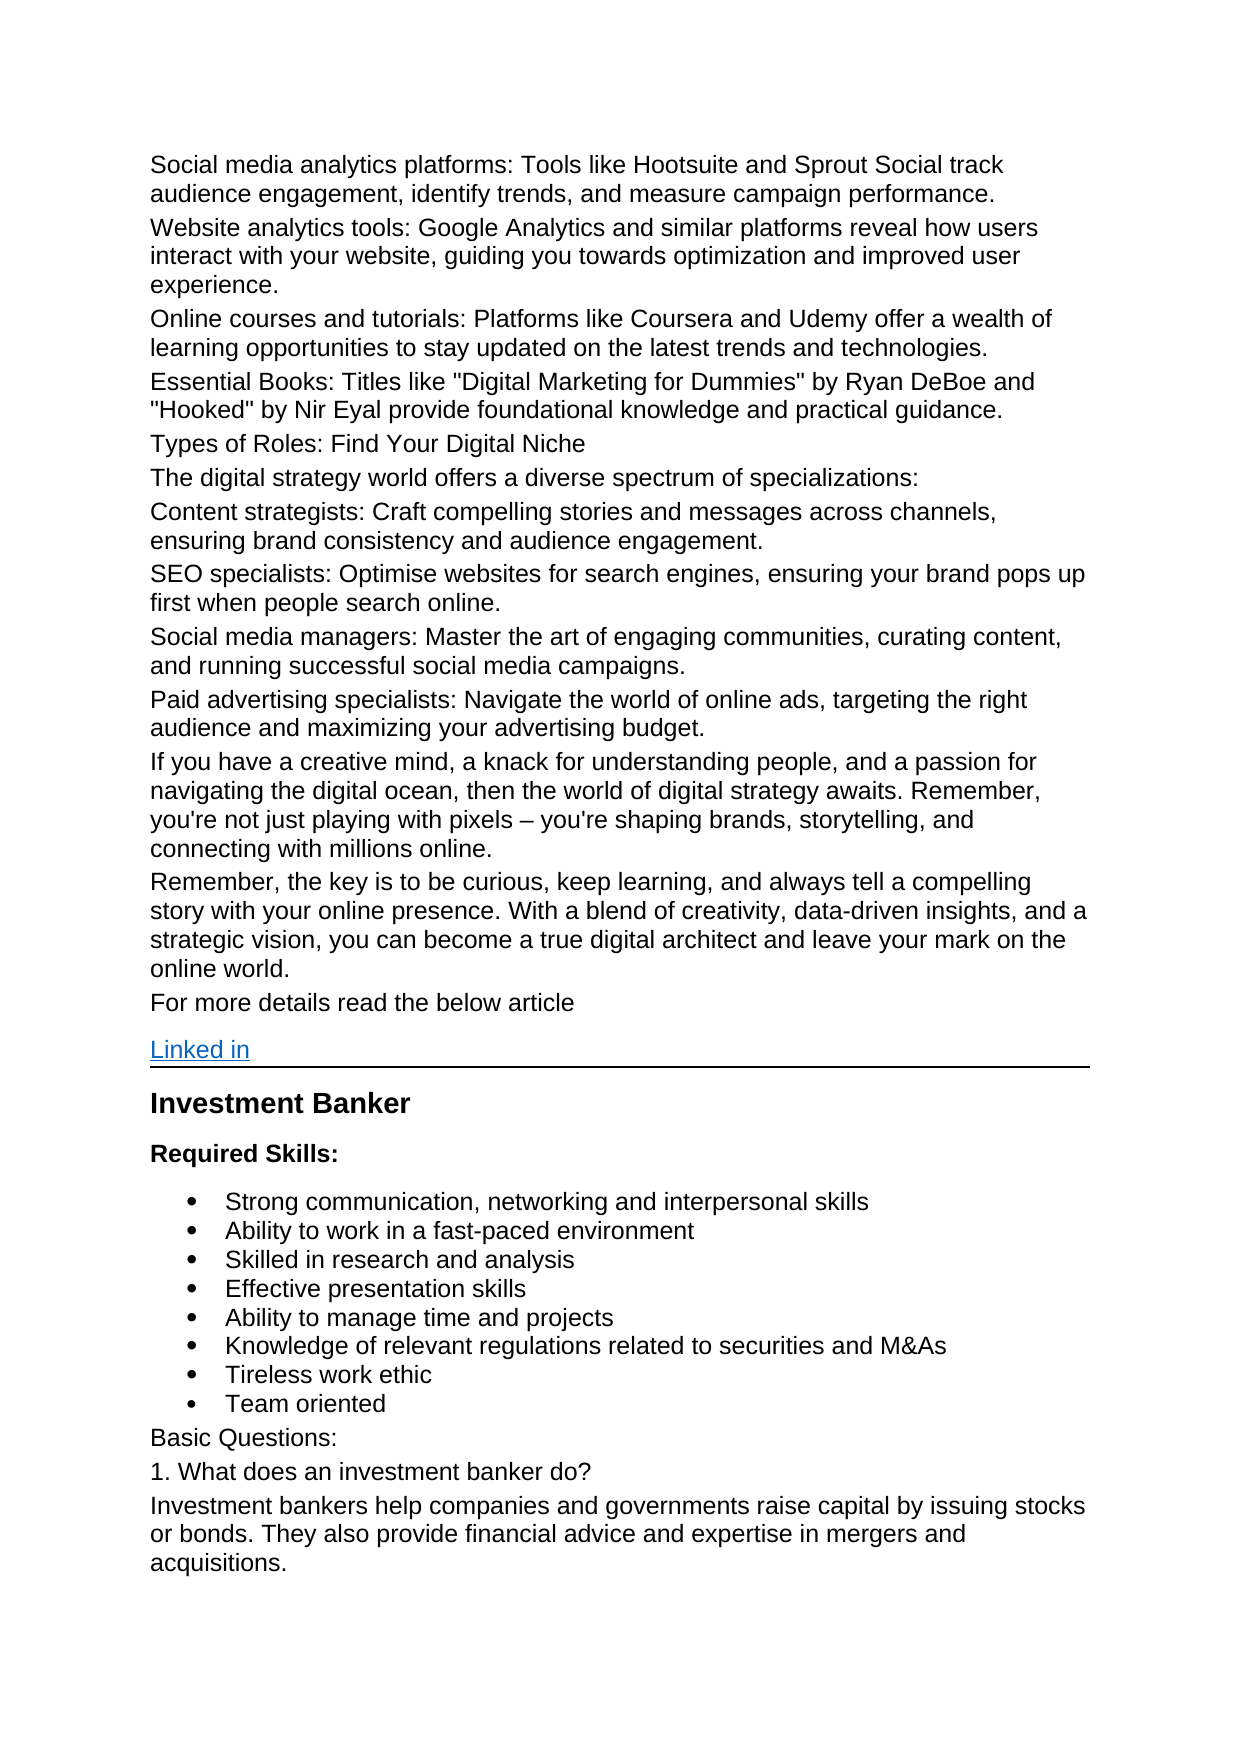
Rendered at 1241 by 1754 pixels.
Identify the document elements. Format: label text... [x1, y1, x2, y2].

list Ability to manage time and projects [187, 1323, 1090, 1352]
text Social media managers: Master the art of engaging communities, curating content, and running successful social media campaigns. [150, 622, 1090, 679]
text Online courses and tutorials: Platforms like Coursera and Udemy offer a wealth of learning opportunities to stay updated on the latest trends and technologies. [150, 304, 1090, 361]
text The digital strategy world offers a diverse spectrum of specializations: [150, 463, 1090, 492]
list Team oriented [187, 1425, 1090, 1453]
text Social media analytics platforms: Tools like Hootsuite and Sprout Social track audience engagement, identify trends, and measure campaign performance. [150, 150, 1090, 207]
list Tireless work ethic [187, 1391, 1090, 1420]
text Essential Books: Titles like "Digital Marketing for Dummies" by Ryan DeBoe and "Hooked" by Nir Eyal provide foundational knowledge and practical guidance. [150, 367, 1090, 424]
text 1. What does an investment banker do? [150, 1492, 1090, 1521]
list Strong communication, networking and interpersonal skills [187, 1187, 1090, 1216]
text Basic Questions: [150, 1459, 1090, 1487]
list Skilled in research and analysis [187, 1255, 1090, 1284]
text Website analytics tools: Google Analytics and similar platforms reveal how users interact with your website, guiding you towards optimization and improved user experience. [150, 213, 1090, 299]
list Ability to work in a fast-paced environment [187, 1221, 1090, 1250]
text Content strategists: Craft compelling stories and messages across channels, ensuring brand consistency and audience engagement. [150, 497, 1090, 554]
text Remember, the key is to be curious, keep learning, and always tell a compelling story with your online presence. With a blend of creativity, data-driven insights, and a strategic vision, you can become a true digital architect and leave your mark on the online world. [150, 867, 1090, 982]
text Paid advertising specialists: Navigate the world of online ads, targeting the right audience and maximizing your advertising budget. [150, 685, 1090, 742]
text Investment Banker [150, 1087, 1090, 1120]
text Types of Roles: Find Your Digital Niche [150, 429, 1090, 458]
list Effective presentation skills [187, 1289, 1090, 1318]
text Required Skills: [150, 1139, 1090, 1168]
text SEO specialists: Optimise websites for search engines, ensuring your brand pops up first when people search online. [150, 559, 1090, 617]
text If you have a creative mind, a knack for understanding people, and a passion for navigating the digital ocean, then the world of digital strategy awaits. Remember, you're not just playing with pixels – you're shaping brands, storytelling, and connecting with millions online. [150, 747, 1090, 862]
text For more details read the below article [150, 987, 1090, 1016]
list Knowledge of relevant regulations related to securities and M&As [187, 1357, 1090, 1386]
text Linked in [150, 1035, 1090, 1066]
